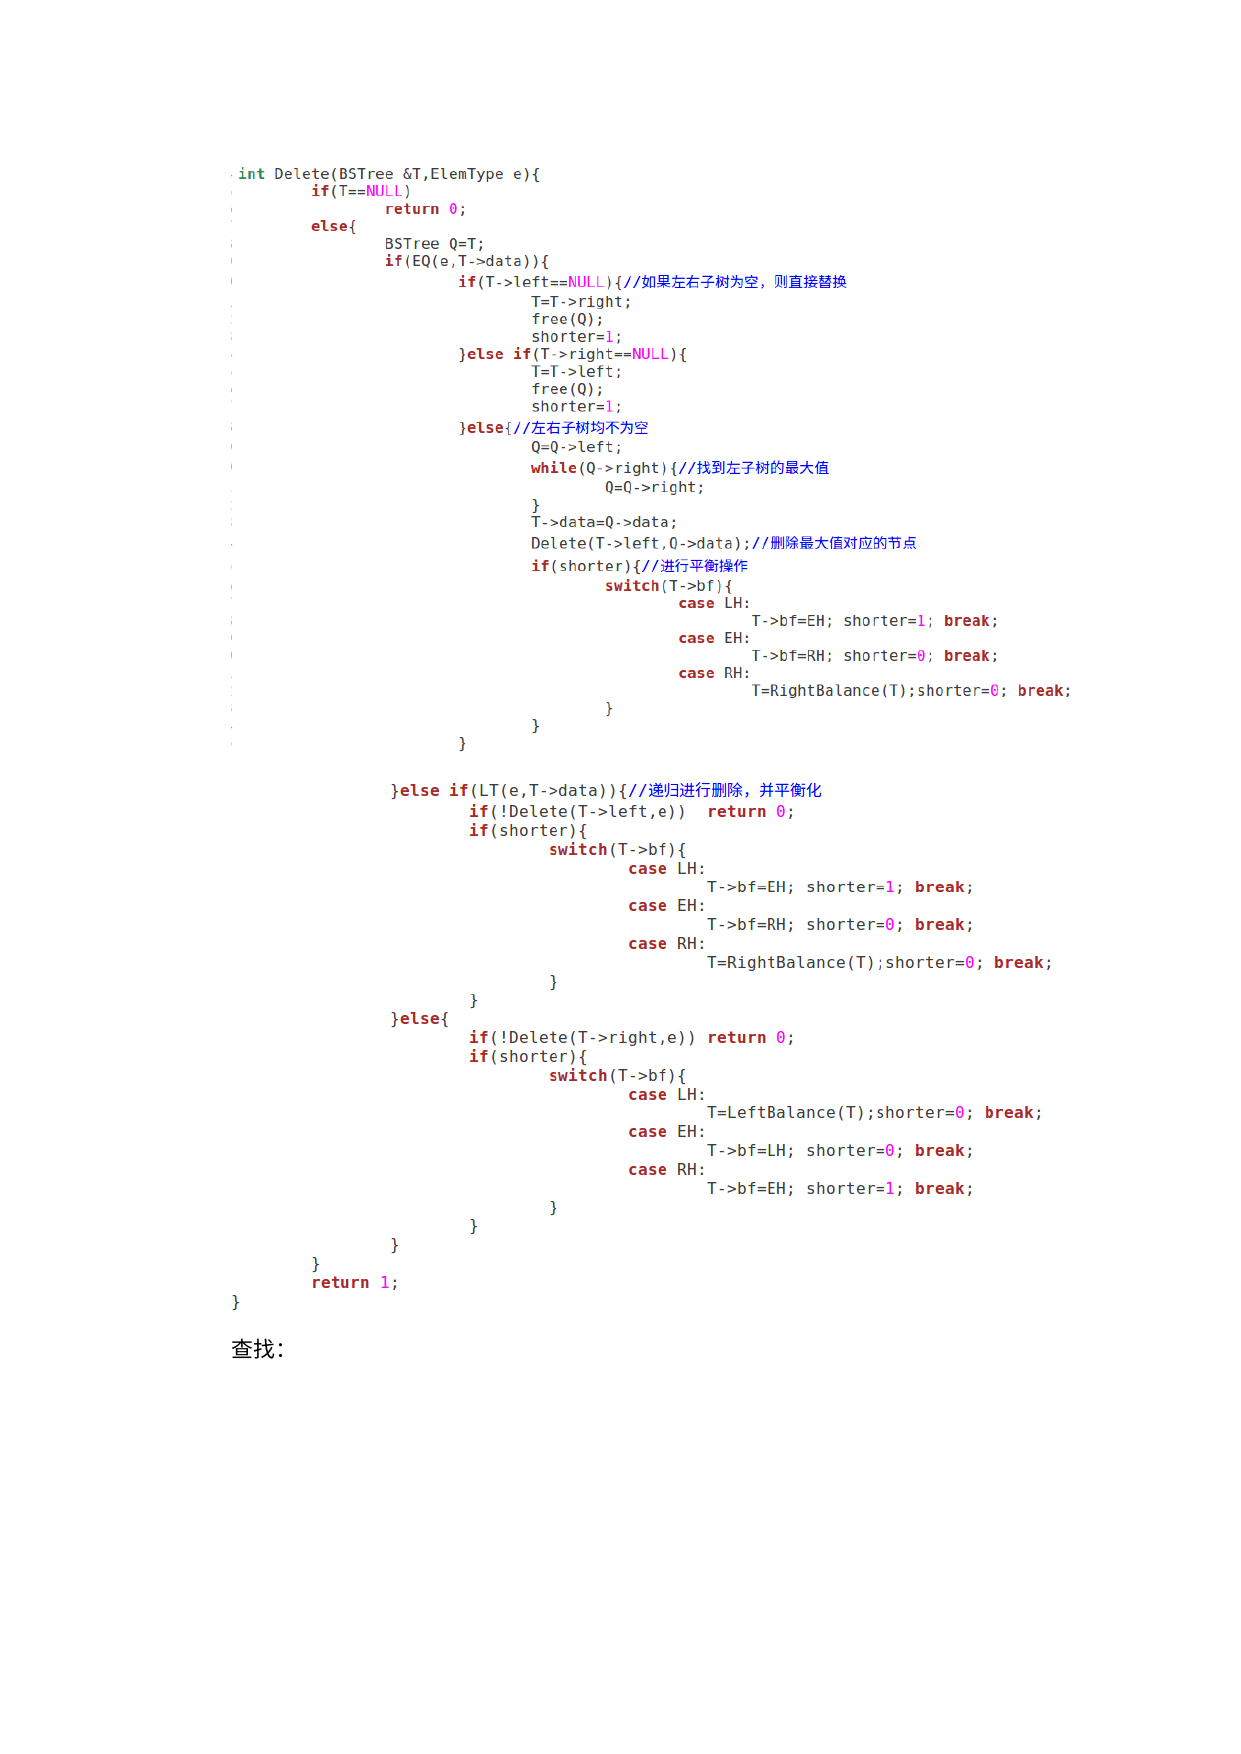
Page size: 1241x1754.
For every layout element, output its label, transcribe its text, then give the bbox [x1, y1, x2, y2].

text 查找： [231, 1332, 1053, 1364]
picture [231, 779, 1097, 1319]
picture [231, 162, 1097, 753]
